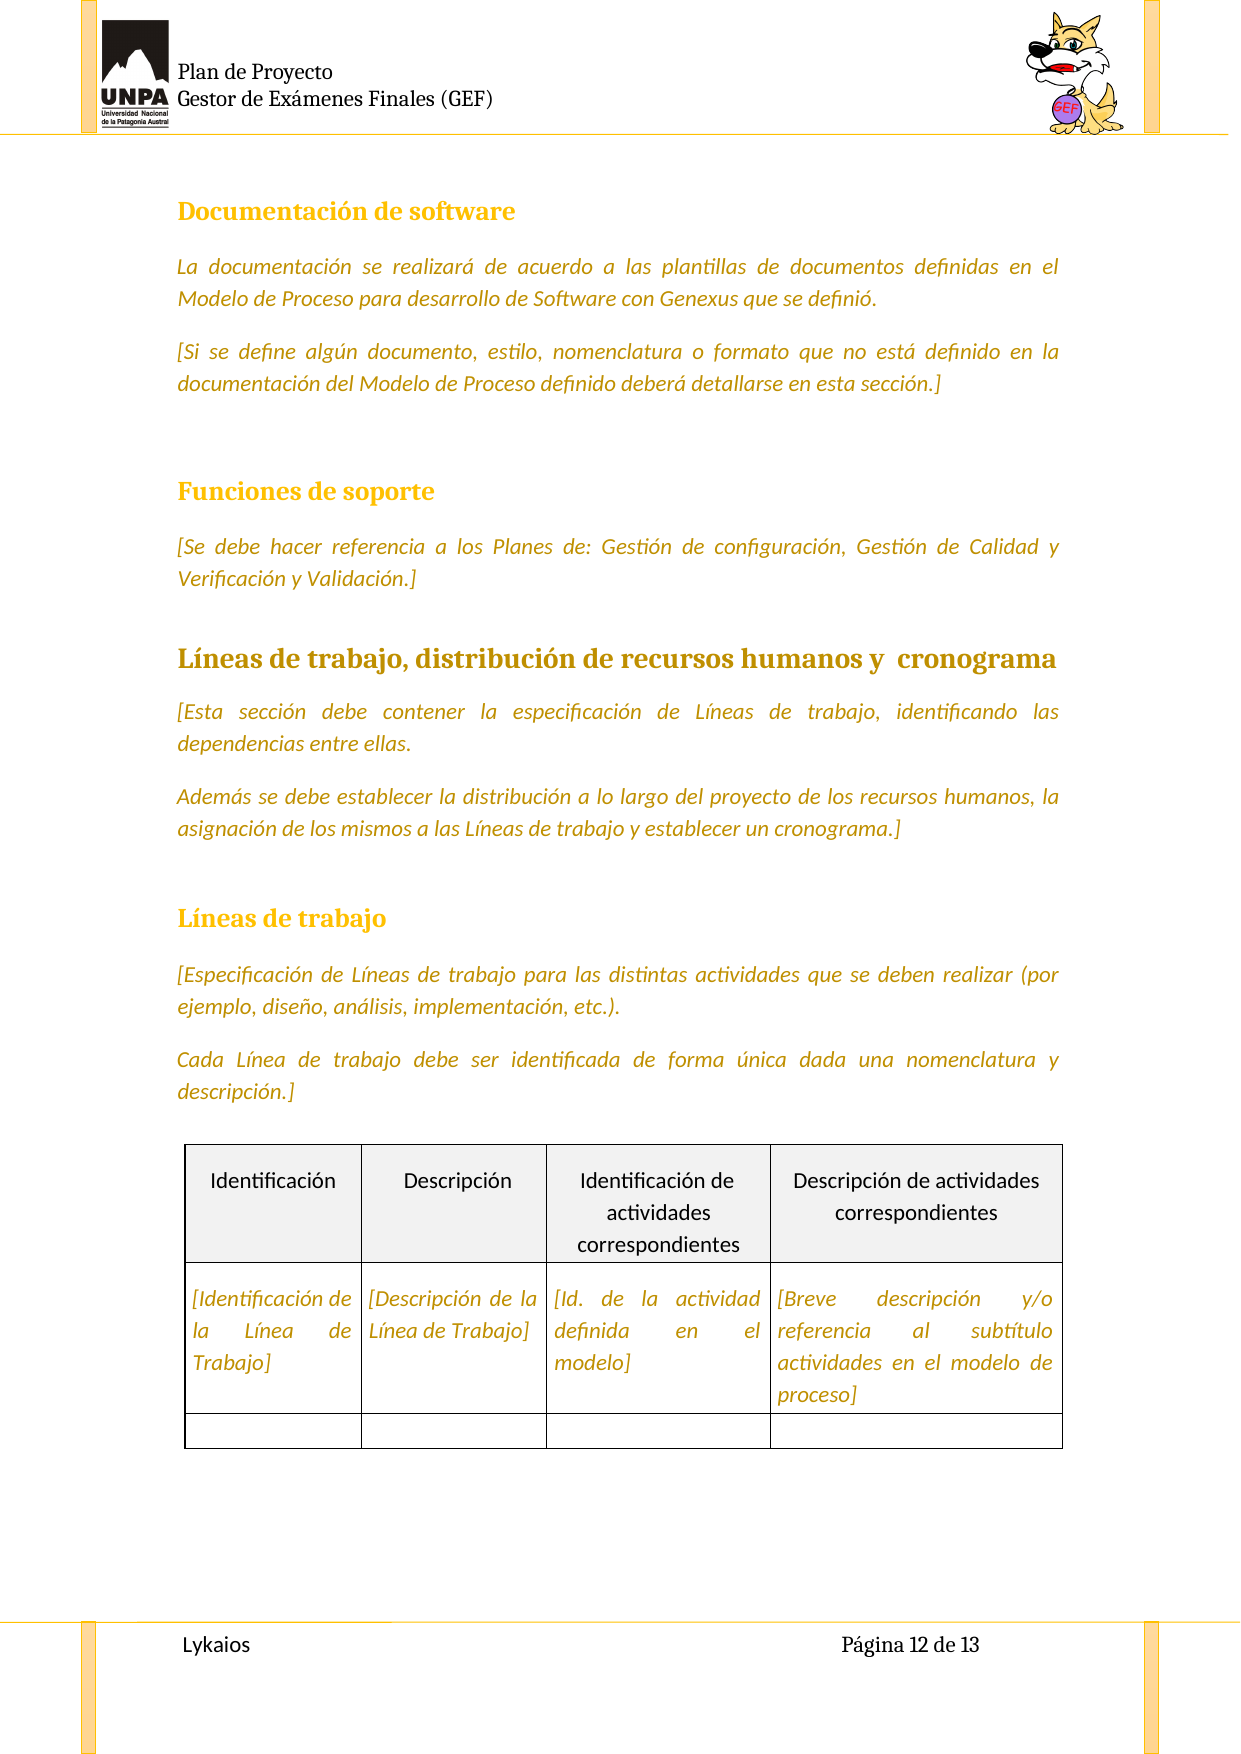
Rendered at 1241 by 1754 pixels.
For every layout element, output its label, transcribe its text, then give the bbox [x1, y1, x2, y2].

text Cada Línea de trabajo debe ser identificada de forma única dada una nomenclatura y descripción.] [177, 1045, 1063, 1105]
text Documentación de software [177, 160, 1063, 227]
table_cell [362, 1414, 546, 1448]
table_cell [Identificación de la Línea de Trabajo] [186, 1263, 361, 1412]
table_header Identificación [186, 1145, 361, 1262]
text [Se debe hacer referencia a los Planes de: Gestión de configuración, Gestión de Calidad y Verificación y Validación.] [177, 532, 1063, 592]
text [Esta sección debe contener la especificación de Líneas de trabajo, identificando las dependencias entre ellas. [177, 697, 1063, 757]
table_cell [Breve descripción y/o referencia al subtítulo actividades en el modelo de proceso] [771, 1263, 1062, 1412]
text [Especificación de Líneas de trabajo para las distintas actividades que se deben realizar (por ejemplo, diseño, análisis, implementación, etc.). [177, 960, 1063, 1020]
table_header Descripción de actividades correspondientes [771, 1145, 1062, 1262]
text Líneas de trabajo [177, 867, 1063, 934]
table_cell [547, 1414, 770, 1448]
text [Si se define algún documento, estilo, nomenclatura o formato que no está definido en la documentación del Modelo de Proceso definido deberá detallarse en esta sección.] [177, 337, 1063, 398]
table_cell [186, 1414, 361, 1448]
table_header Identificación de actividades correspondientes [547, 1145, 770, 1262]
picture [100, 18, 170, 129]
text Además se debe establecer la distribución a lo largo del proyecto de los recursos humanos, la asignación de los mismos a las Líneas de trabajo y establecer un cronograma.] [177, 782, 1063, 842]
picture [1022, 10, 1129, 141]
text La documentación se realizará de acuerdo a las plantillas de documentos definidas en el Modelo de Proceso para desarrollo de Software con Genexus que se definió. [177, 252, 1063, 312]
table_cell [771, 1414, 1062, 1448]
table_header Descripción [362, 1145, 546, 1262]
text Funciones de soporte [177, 476, 1063, 507]
table_cell [Descripción de la Línea de Trabajo] [362, 1263, 546, 1412]
text Líneas de trabajo, distribución de recursos humanos y cronograma [177, 609, 1063, 676]
table_cell [Id. de la actividad definida en el modelo] [547, 1263, 770, 1412]
